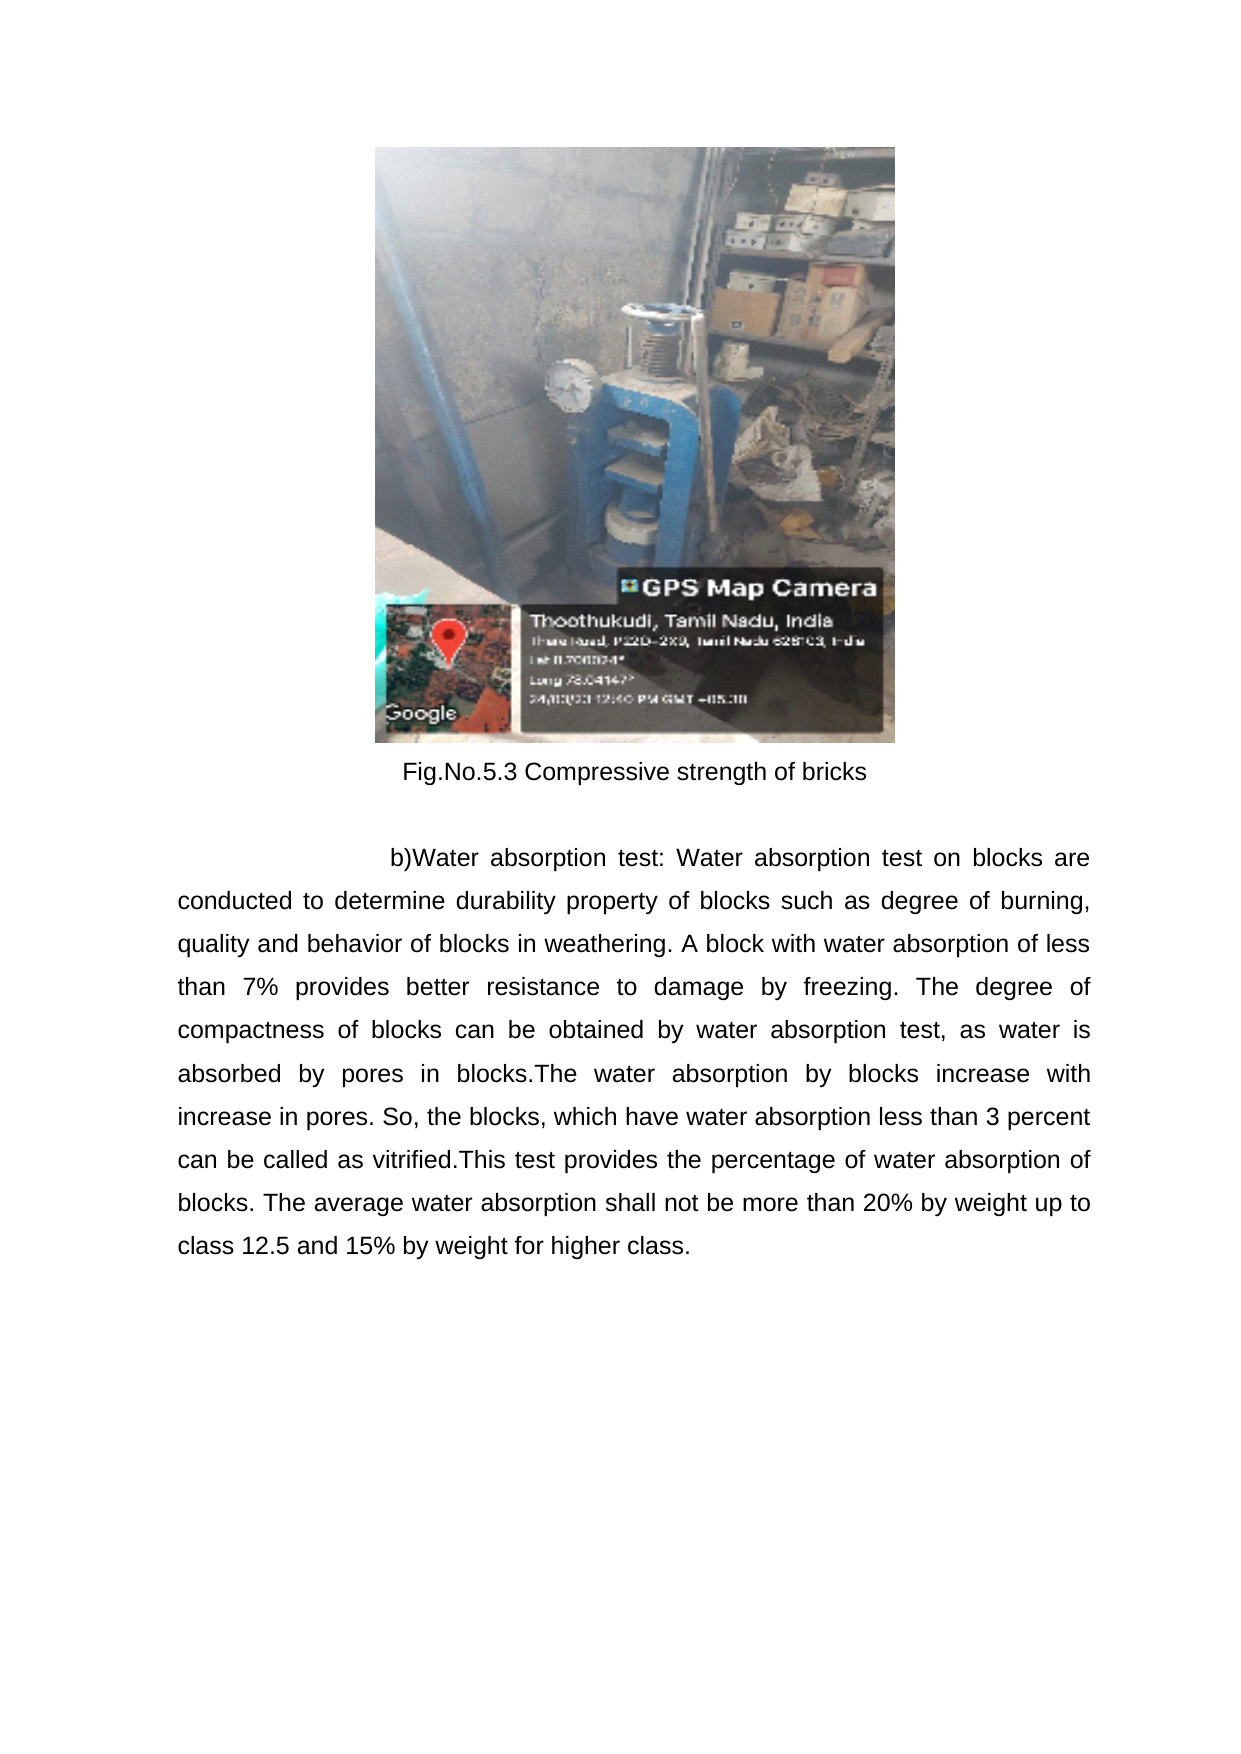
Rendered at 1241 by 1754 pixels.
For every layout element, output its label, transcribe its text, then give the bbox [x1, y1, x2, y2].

picture [375, 147, 895, 743]
text b)Water absorption test: Water absorption test on blocks are conducted to determine durability property of blocks such as degree of burning, quality and behavior of blocks in weathering. A block with water absorption of less than 7% provides better resistance to damage by freezing. The degree of compactness of blocks can be obtained by water absorption test, as water is absorbed by pores in blocks.The water absorption by blocks increase with increase in pores. So, the blocks, which have water absorption less than 3 percent can be called as vitrified.This test provides the percentage of water absorption of blocks. The average water absorption shall not be more than 20% by weight up to class 12.5 and 15% by weight for higher class. [177, 843, 1092, 1260]
text Fig.No.5.3 Compressive strength of bricks [177, 757, 1092, 785]
